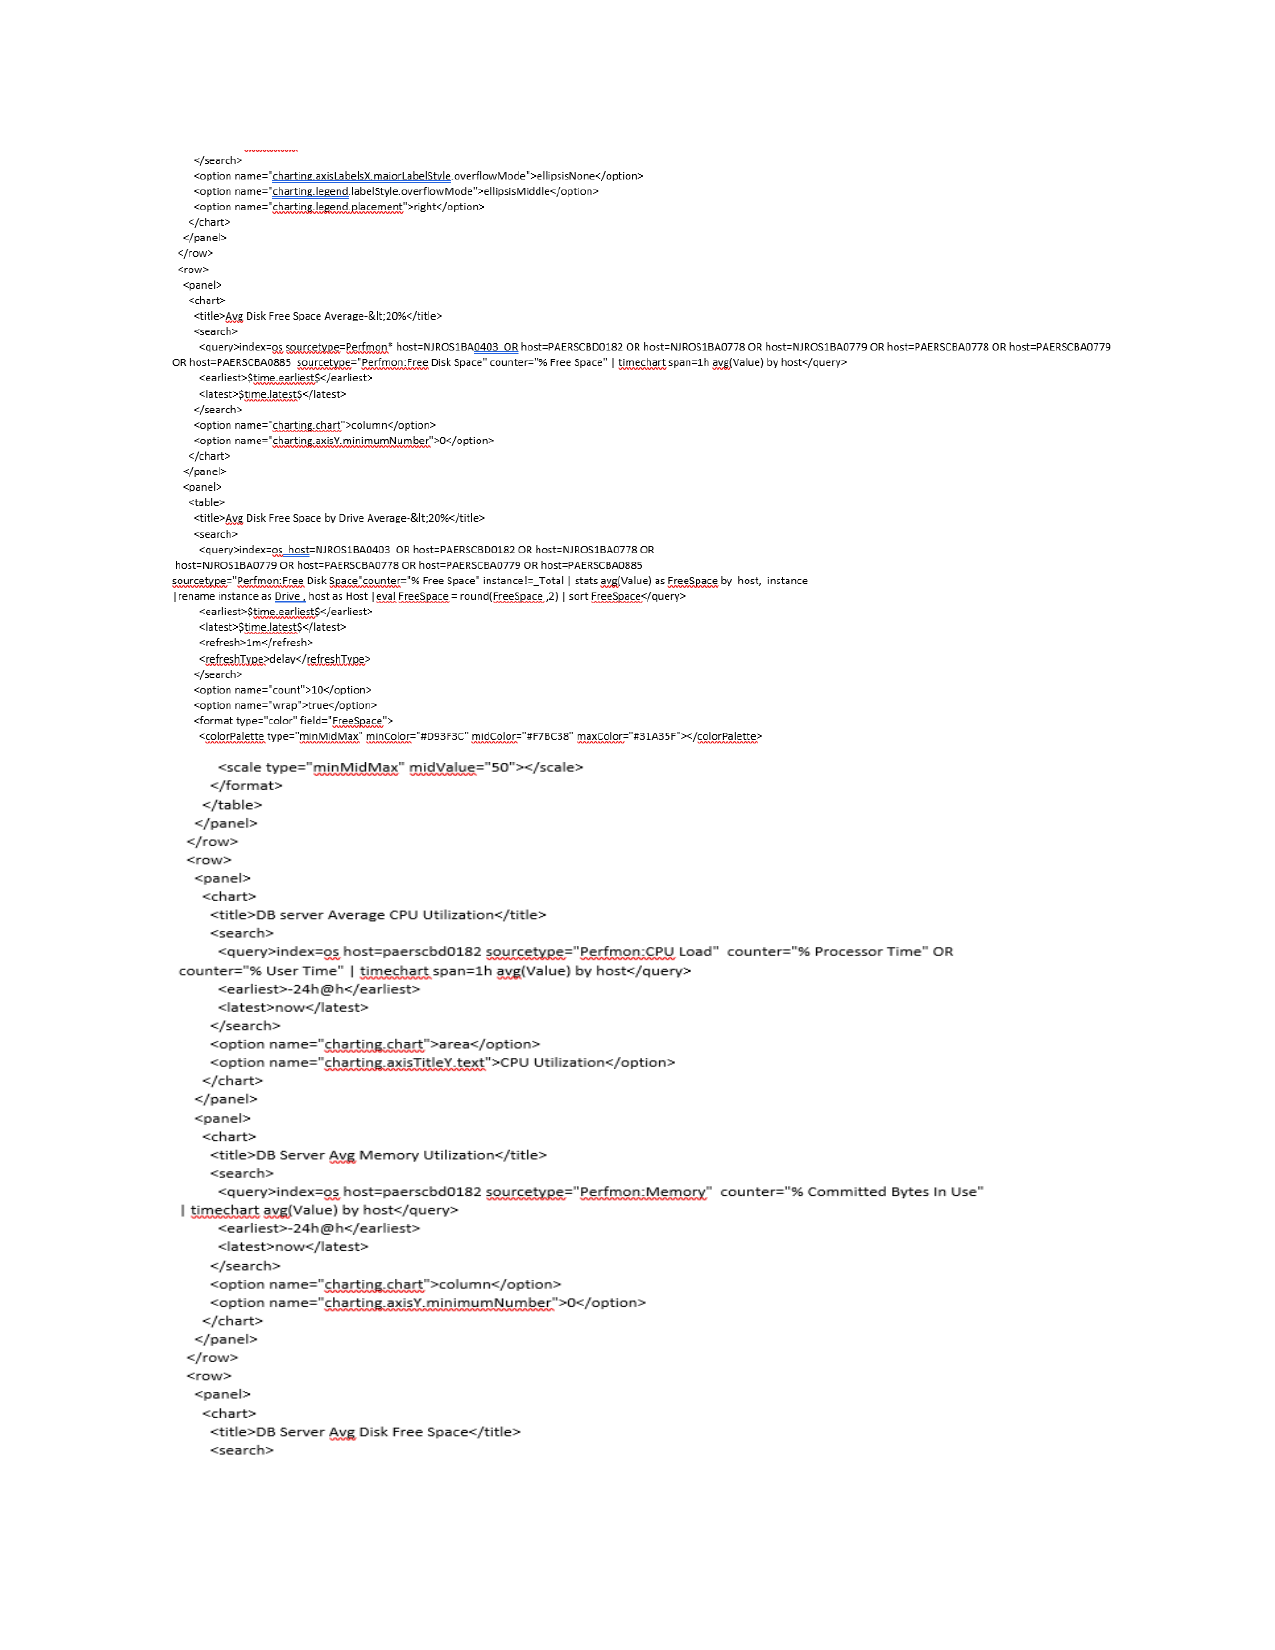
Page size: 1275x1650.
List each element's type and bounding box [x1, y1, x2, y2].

picture [150, 150, 1125, 744]
picture [150, 762, 1125, 1460]
